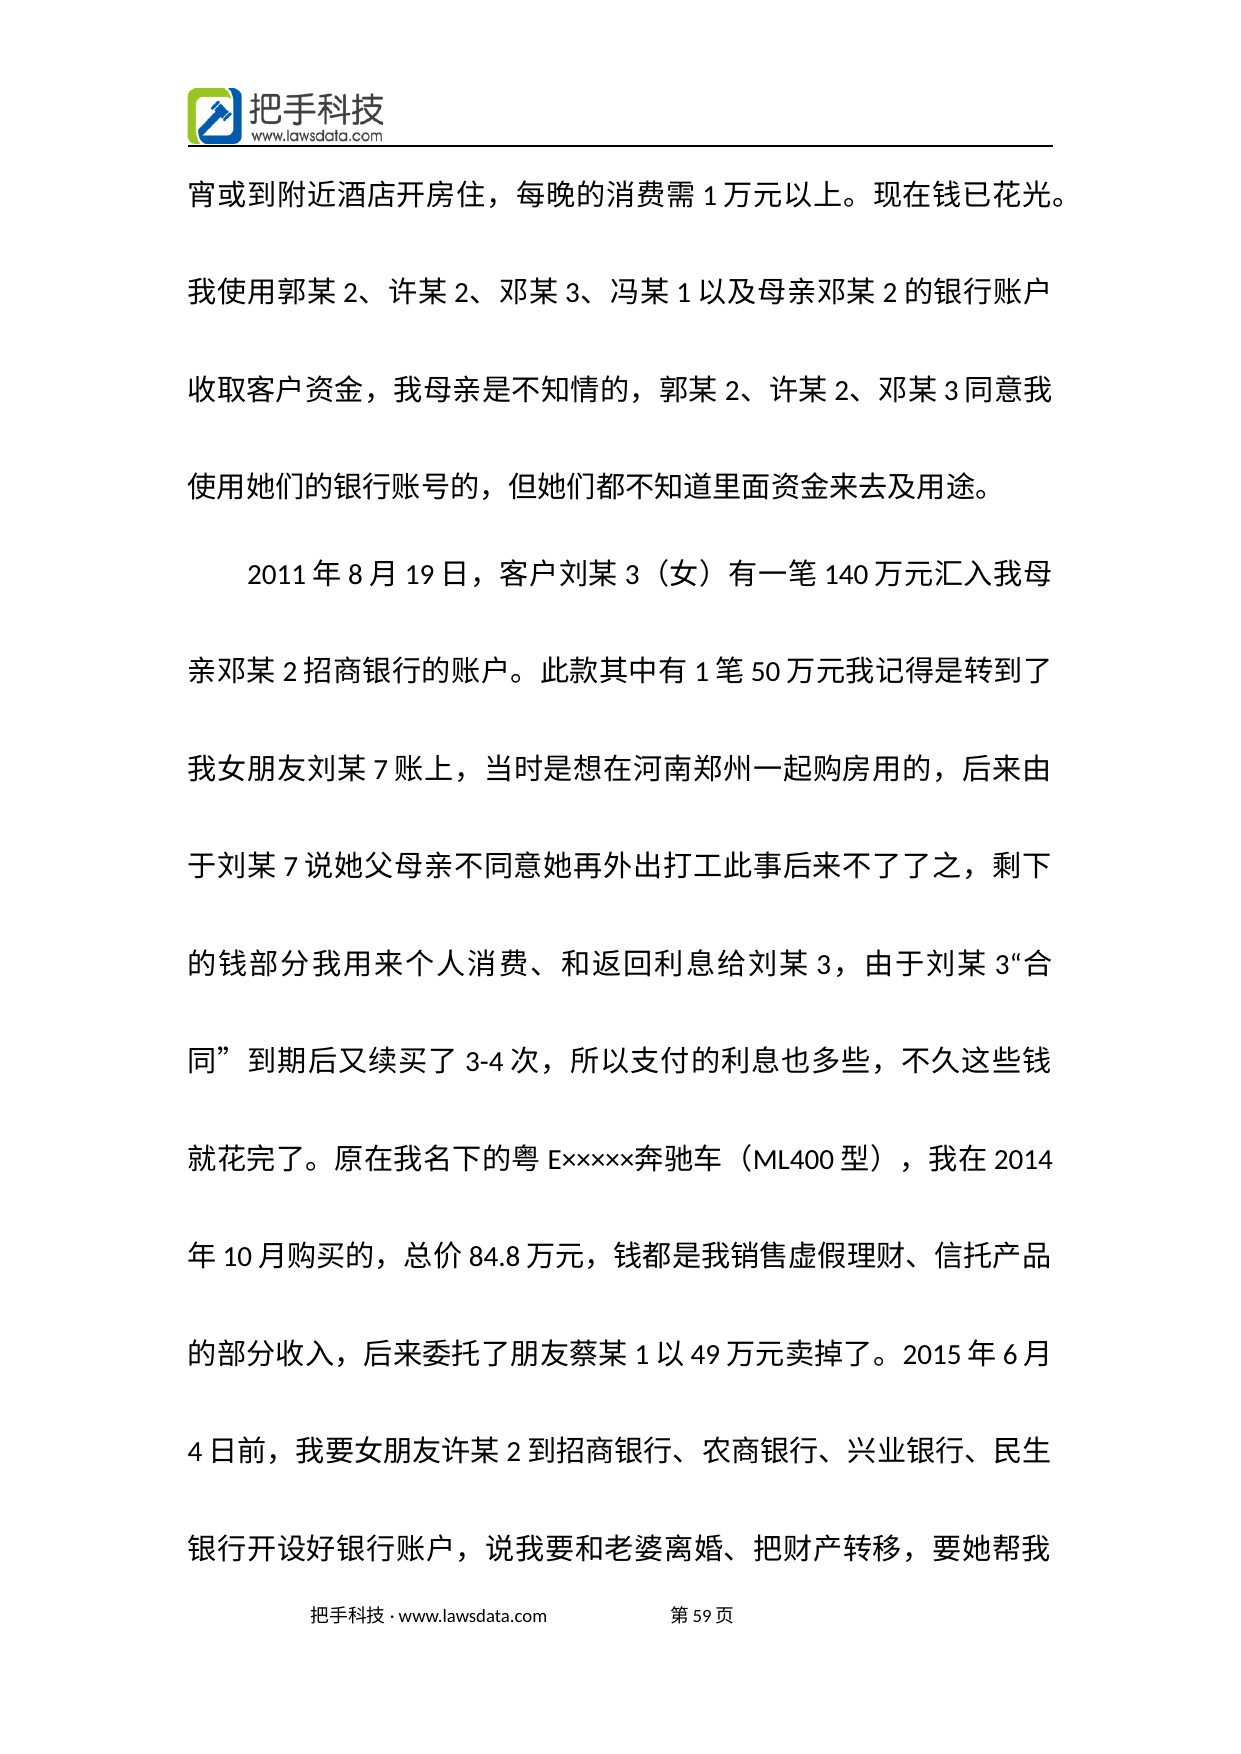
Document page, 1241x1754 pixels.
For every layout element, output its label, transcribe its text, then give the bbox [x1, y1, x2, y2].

picture [187, 88, 384, 144]
